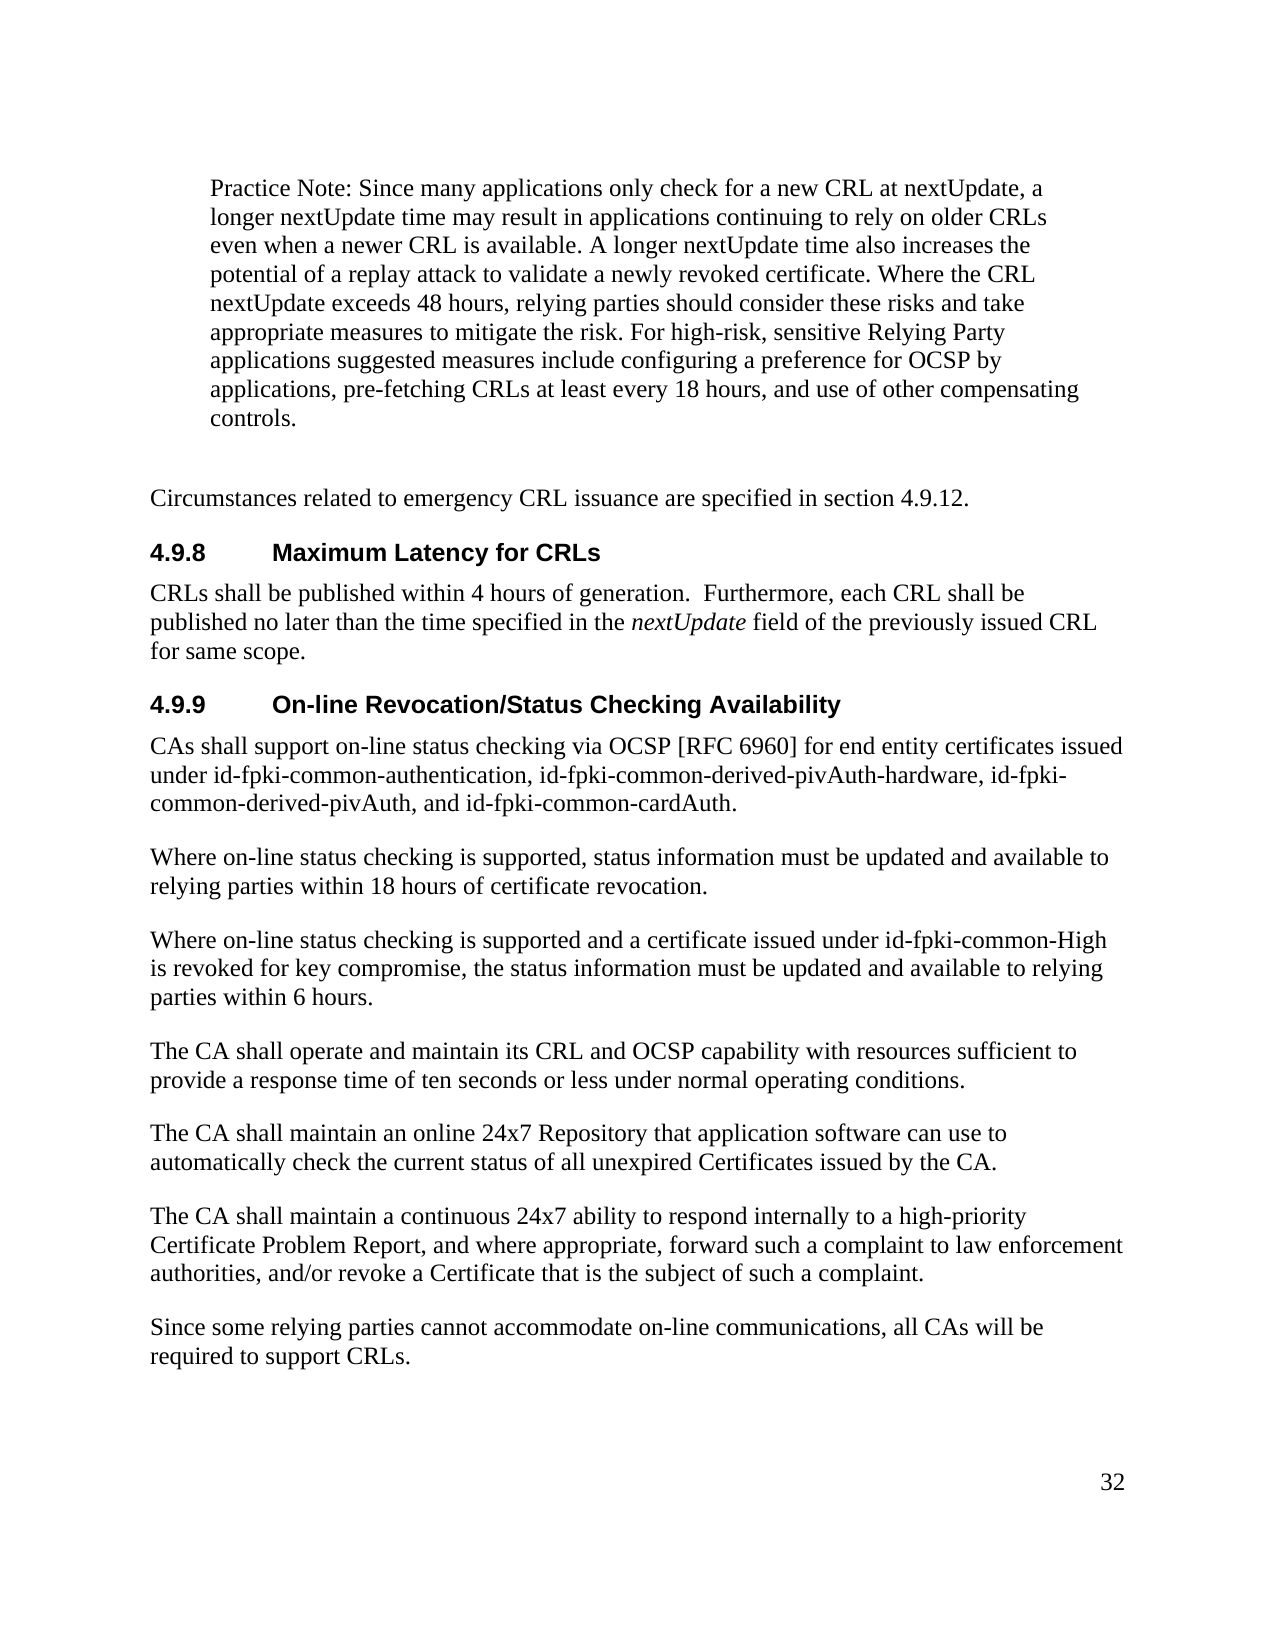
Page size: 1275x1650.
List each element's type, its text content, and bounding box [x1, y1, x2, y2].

text The CA shall maintain a continuous 24x7 ability to respond internally to a high-priority Certificate Problem Report, and where appropriate, forward such a complaint to law enforcement authorities, and/or revoke a Certificate that is the subject of such a complaint. [150, 1201, 1125, 1287]
subtitle Maximum Latency for CRLs [150, 538, 1125, 567]
text Where on-line status checking is supported, status information must be updated and available to relying parties within 18 hours of certificate revocation. [150, 842, 1125, 900]
text CRLs shall be published within 4 hours of generation. Furthermore, each CRL shall be published no later than the time specified in the nextUpdate field of the previously issued CRL for same scope. [150, 578, 1125, 665]
text The CA shall operate and maintain its CRL and OCSP capability with resources sufficient to provide a response time of ten seconds or less under normal operating conditions. [150, 1036, 1125, 1093]
text Where on-line status checking is supported and a certificate issued under id-fpki-common-High is revoked for key compromise, the status information must be updated and available to relying parties within 6 hours. [150, 925, 1125, 1011]
text The CA shall maintain an online 24x7 Repository that application software can use to automatically check the current status of all unexpired Certificates issued by the CA. [150, 1118, 1125, 1176]
text CAs shall support on-line status checking via OCSP [RFC 6960] for end entity certificates issued under id-fpki-common-authentication, id-fpki-common-derived-pivAuth-hardware, id-fpki-common-derived-pivAuth, and id-fpki-common-cardAuth. [150, 731, 1125, 817]
subtitle On-line Revocation/Status Checking Availability [150, 690, 1125, 719]
text Since some relying parties cannot accommodate on-line communications, all CAs will be required to support CRLs. [150, 1312, 1125, 1370]
text Circumstances related to emergency CRL issuance are specified in section 4.9.12. [150, 483, 1125, 512]
